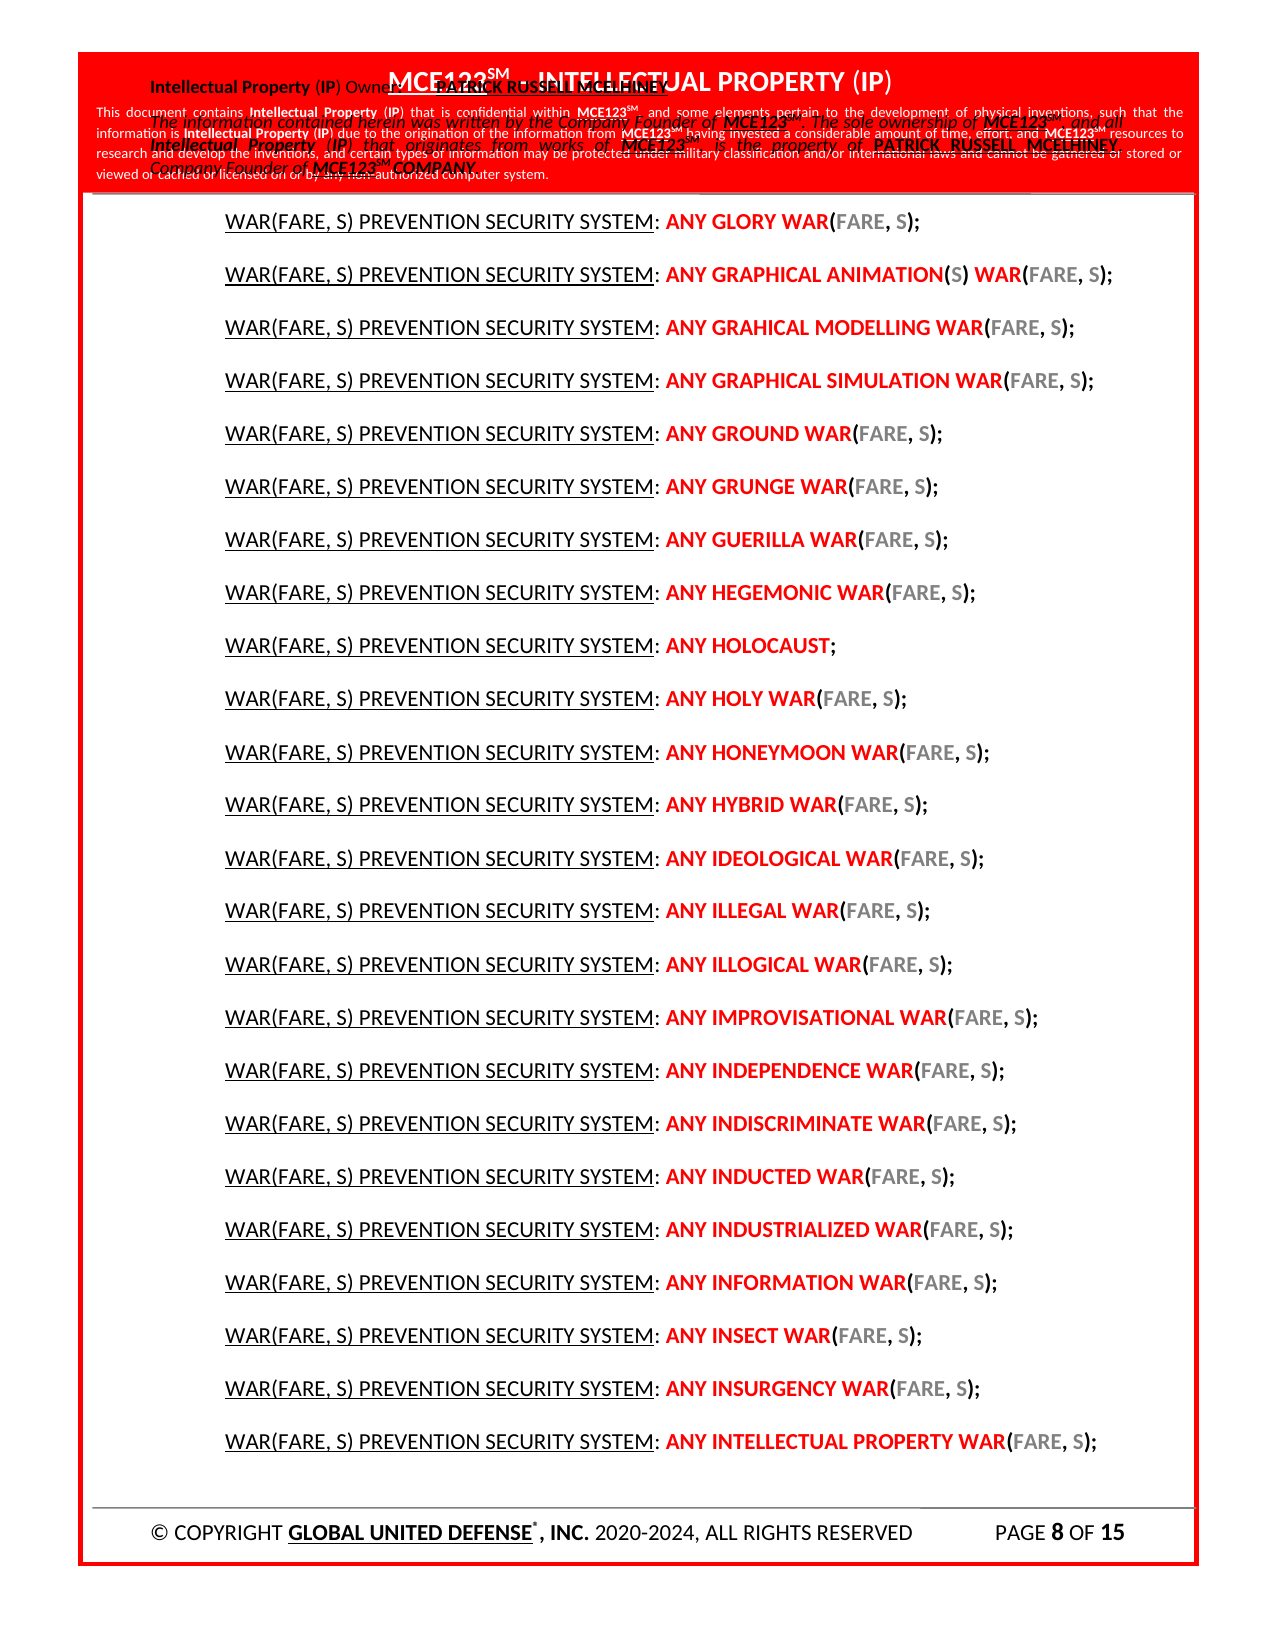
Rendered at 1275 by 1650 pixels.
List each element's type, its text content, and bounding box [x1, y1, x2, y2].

text WAR(FARE, S) PREVENTION SECURITY SYSTEM: ANY INTELLECTUAL PROPERTY WAR(FARE, S); [225, 1427, 1125, 1455]
text WAR(FARE, S) PREVENTION SECURITY SYSTEM: ANY INDUSTRIALIZED WAR(FARE, S); [225, 1215, 1125, 1243]
text WAR(FARE, S) PREVENTION SECURITY SYSTEM: ANY IDEOLOGICAL WAR(FARE, S); [225, 844, 1125, 872]
text WAR(FARE, S) PREVENTION SECURITY SYSTEM: ANY ILLOGICAL WAR(FARE, S); [225, 950, 1125, 978]
text WAR(FARE, S) PREVENTION SECURITY SYSTEM: ANY INSURGENCY WAR(FARE, S); [225, 1374, 1125, 1402]
text WAR(FARE, S) PREVENTION SECURITY SYSTEM: ANY INFORMATION WAR(FARE, S); [225, 1268, 1125, 1296]
text WAR(FARE, S) PREVENTION SECURITY SYSTEM: ANY GRAPHICAL ANIMATION(S) WAR(FARE, S); [225, 260, 1125, 288]
text WAR(FARE, S) PREVENTION SECURITY SYSTEM: ANY ILLEGAL WAR(FARE, S); [225, 897, 1125, 925]
text WAR(FARE, S) PREVENTION SECURITY SYSTEM: ANY GRUNGE WAR(FARE, S); [225, 472, 1125, 501]
text WAR(FARE, S) PREVENTION SECURITY SYSTEM: ANY HEGEMONIC WAR(FARE, S); [225, 578, 1125, 607]
text WAR(FARE, S) PREVENTION SECURITY SYSTEM: ANY INDUCTED WAR(FARE, S); [225, 1162, 1125, 1190]
text WAR(FARE, S) PREVENTION SECURITY SYSTEM: ANY GROUND WAR(FARE, S); [225, 419, 1125, 447]
text WAR(FARE, S) PREVENTION SECURITY SYSTEM: ANY INDEPENDENCE WAR(FARE, S); [225, 1056, 1125, 1084]
text WAR(FARE, S) PREVENTION SECURITY SYSTEM: ANY IMPROVISATIONAL WAR(FARE, S); [225, 1003, 1125, 1031]
text WAR(FARE, S) PREVENTION SECURITY SYSTEM: ANY INSECT WAR(FARE, S); [225, 1321, 1125, 1349]
text WAR(FARE, S) PREVENTION SECURITY SYSTEM: ANY HYBRID WAR(FARE, S); [225, 791, 1125, 819]
text WAR(FARE, S) PREVENTION SECURITY SYSTEM: ANY HONEYMOON WAR(FARE, S); [225, 738, 1125, 766]
text WAR(FARE, S) PREVENTION SECURITY SYSTEM: ANY GUERILLA WAR(FARE, S); [225, 526, 1125, 553]
text WAR(FARE, S) PREVENTION SECURITY SYSTEM: ANY GRAPHICAL SIMULATION WAR(FARE, S); [225, 366, 1125, 394]
text WAR(FARE, S) PREVENTION SECURITY SYSTEM: ANY GRAHICAL MODELLING WAR(FARE, S); [225, 313, 1125, 341]
text WAR(FARE, S) PREVENTION SECURITY SYSTEM: ANY HOLOCAUST; [225, 632, 1125, 659]
text WAR(FARE, S) PREVENTION SECURITY SYSTEM: ANY GLORY WAR(FARE, S); [225, 207, 1125, 235]
text WAR(FARE, S) PREVENTION SECURITY SYSTEM: ANY INDISCRIMINATE WAR(FARE, S); [225, 1109, 1125, 1137]
text WAR(FARE, S) PREVENTION SECURITY SYSTEM: ANY HOLY WAR(FARE, S); [225, 684, 1125, 713]
